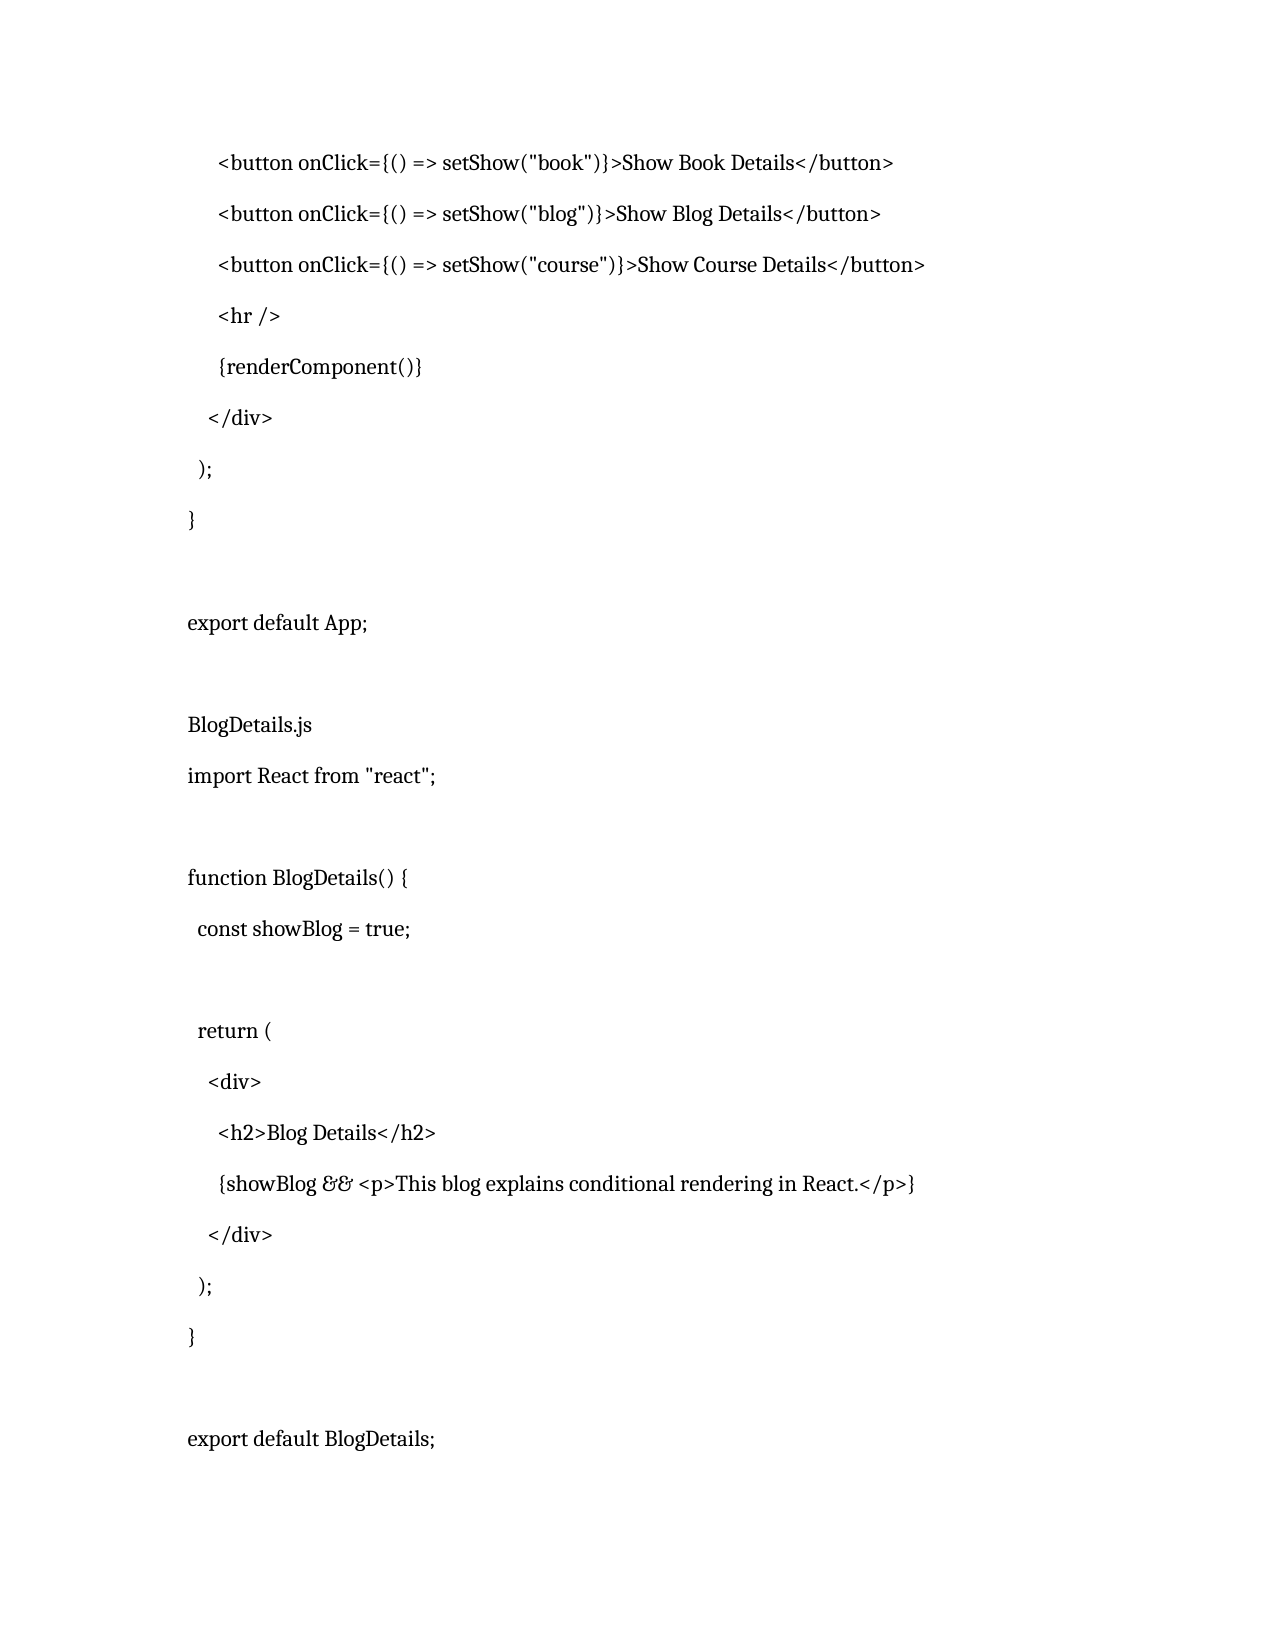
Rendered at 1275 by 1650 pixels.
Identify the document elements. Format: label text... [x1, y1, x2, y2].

text </div> [187, 405, 1087, 432]
text import React from "react"; [187, 762, 1087, 789]
text <button onClick={() => setShow("blog")}>Show Blog Details</button> [187, 201, 1087, 227]
text <h2>Blog Details</h2> [187, 1120, 1087, 1146]
text ); [187, 1273, 1087, 1299]
text const showBlog = true; [187, 916, 1087, 942]
text BlogDetails.js [187, 711, 1087, 738]
text </div> [187, 1222, 1087, 1248]
text <div> [187, 1069, 1087, 1095]
text <hr /> [187, 303, 1087, 329]
text } [187, 1324, 1087, 1350]
text function BlogDetails() { [187, 864, 1087, 891]
text export default BlogDetails; [187, 1426, 1087, 1452]
text ); [187, 456, 1087, 483]
text export default App; [187, 609, 1087, 636]
text {renderComponent()} [187, 354, 1087, 381]
text <button onClick={() => setShow("course")}>Show Course Details</button> [187, 252, 1087, 278]
text return ( [187, 1018, 1087, 1044]
text } [187, 507, 1087, 534]
text <button onClick={() => setShow("book")}>Show Book Details</button> [187, 150, 1087, 176]
text {showBlog && <p>This blog explains conditional rendering in React.</p>} [187, 1171, 1087, 1197]
